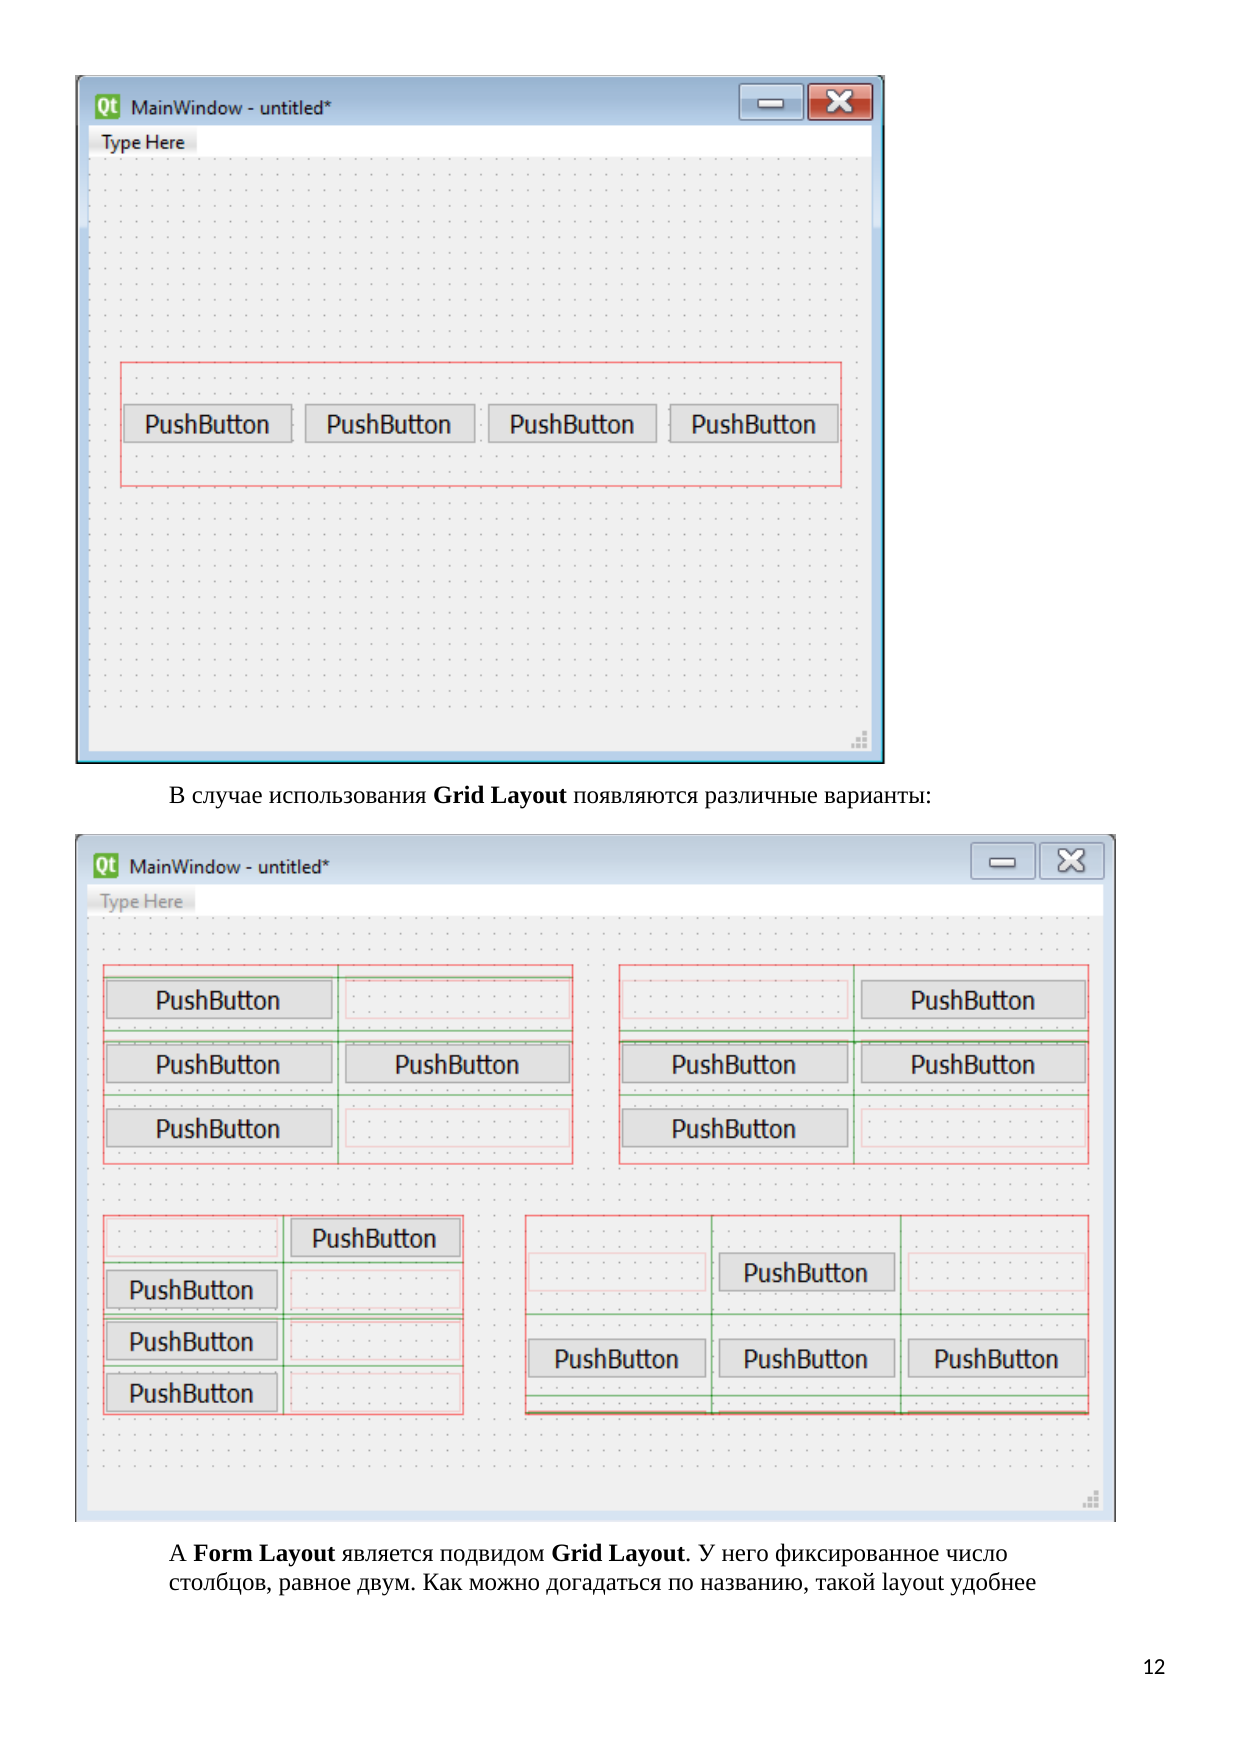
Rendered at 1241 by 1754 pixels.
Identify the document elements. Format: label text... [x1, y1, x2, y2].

picture [75, 834, 1116, 1522]
picture [75, 75, 886, 764]
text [169, 1538, 1071, 1596]
text В случае использования Grid Layout появляются различные варианты: [169, 780, 1071, 809]
